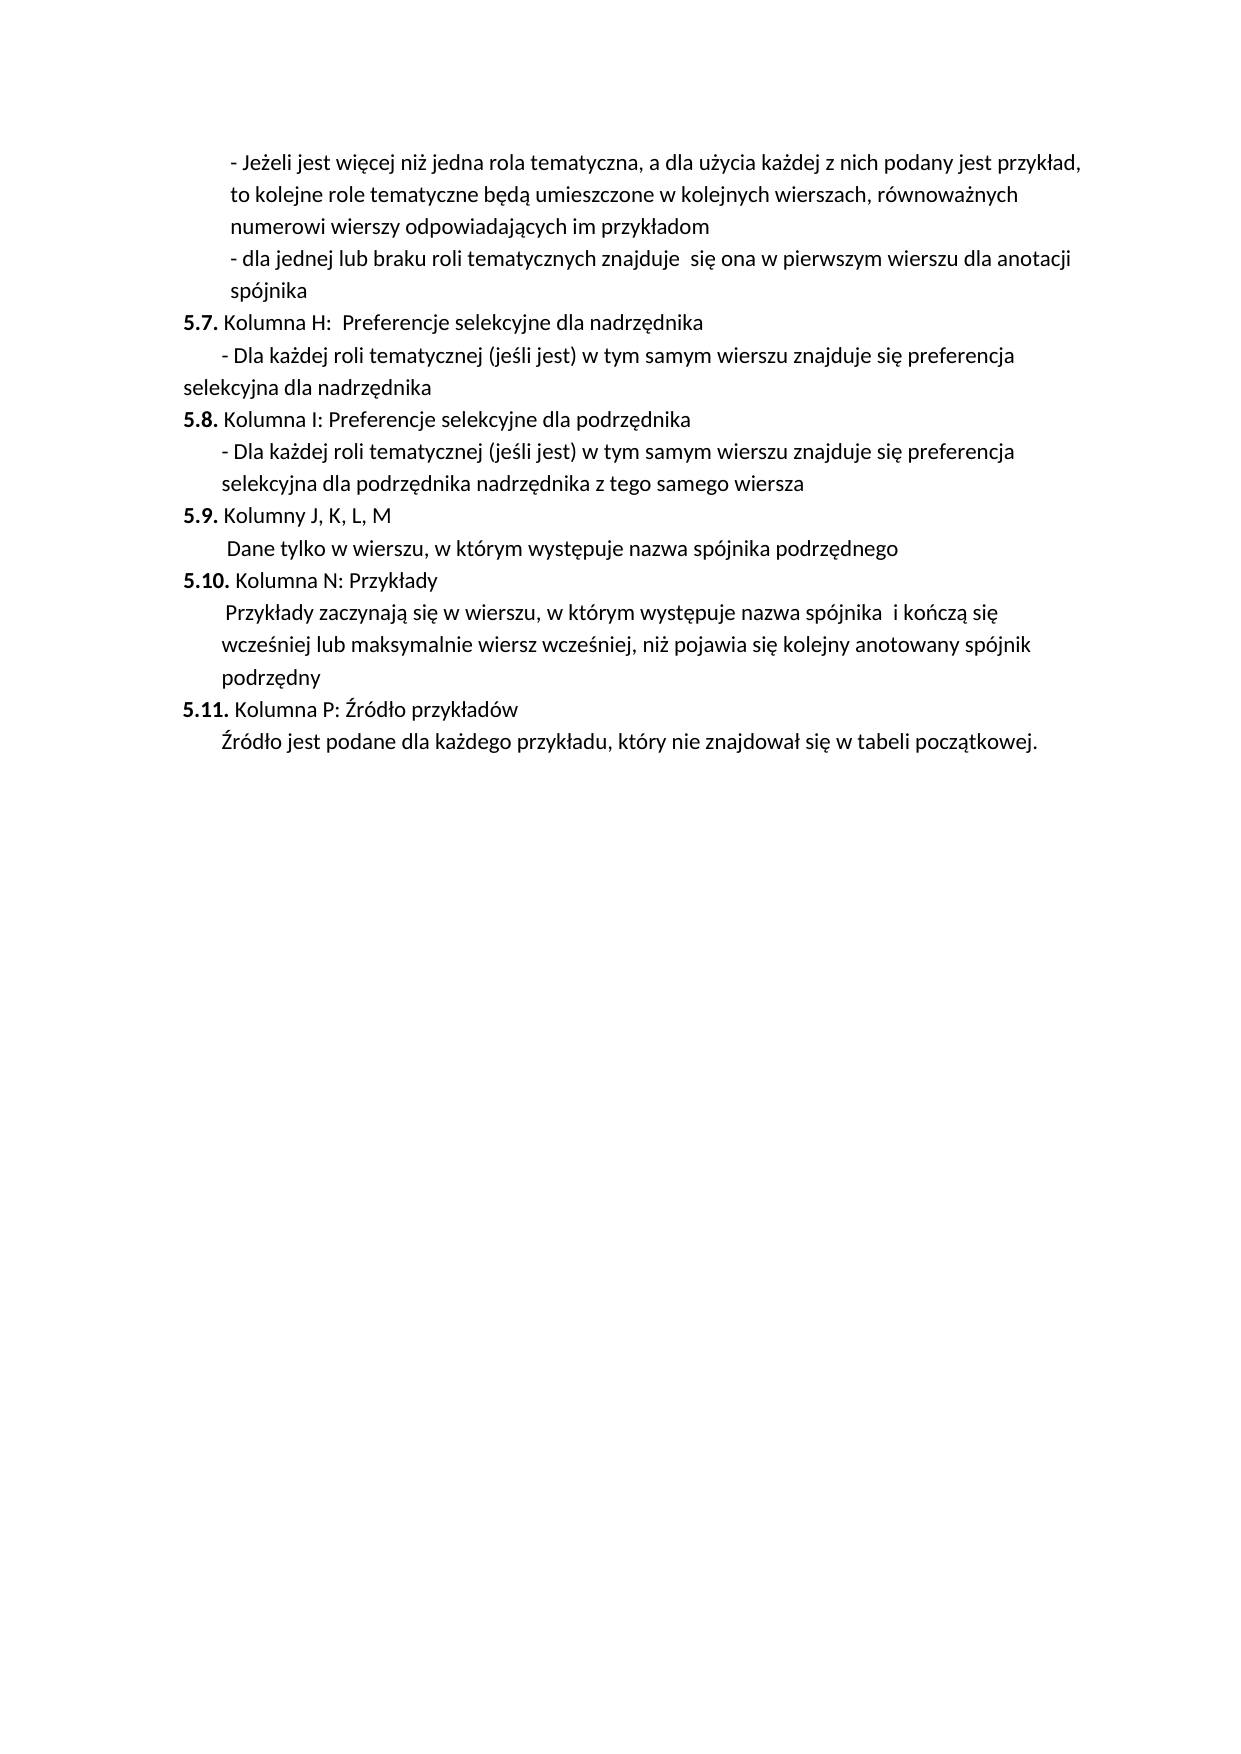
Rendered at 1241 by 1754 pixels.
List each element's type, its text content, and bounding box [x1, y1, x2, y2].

list - Dla każdej roli tematycznej (jeśli jest) w tym samym wierszu znajduje się preferencja selekcyjna dla podrzędnika nadrzędnika z tego samego wiersza [221, 437, 1093, 497]
list Dane tylko w wierszu, w którym występuje nazwa spójnika podrzędnego [183, 534, 1093, 562]
list - Jeżeli jest więcej niż jedna rola tematyczna, a dla użycia każdej z nich podany jest przykład, to kolejne role tematyczne będą umieszczone w kolejnych wierszach, równoważnych numerowi wierszy odpowiadających im przykładom [230, 148, 1093, 240]
list Przykłady zaczynają się w wierszu, w którym występuje nazwa spójnika i kończą się wcześniej lub maksymalnie wiersz wcześniej, niż pojawia się kolejny anotowany spójnik podrzędny [221, 598, 1093, 691]
list 5.11. Kolumna P: Źródło przykładów [148, 695, 1093, 723]
list 5.8. Kolumna I: Preferencje selekcyjne dla podrzędnika [183, 405, 1093, 433]
list - dla jednej lub braku roli tematycznych znajduje się ona w pierwszym wierszu dla anotacji spójnika [230, 244, 1093, 304]
list 5.10. Kolumna N: Przykłady [183, 566, 1093, 594]
list Źródło jest podane dla każdego przykładu, który nie znajdował się w tabeli początkowej. [148, 727, 1093, 755]
list 5.7. Kolumna H: Preferencje selekcyjne dla nadrzędnika [183, 308, 1093, 337]
list 5.9. Kolumny J, K, L, M [183, 502, 1093, 530]
list - Dla każdej roli tematycznej (jeśli jest) w tym samym wierszu znajduje się preferencja selekcyjna dla nadrzędnika [183, 341, 1093, 401]
